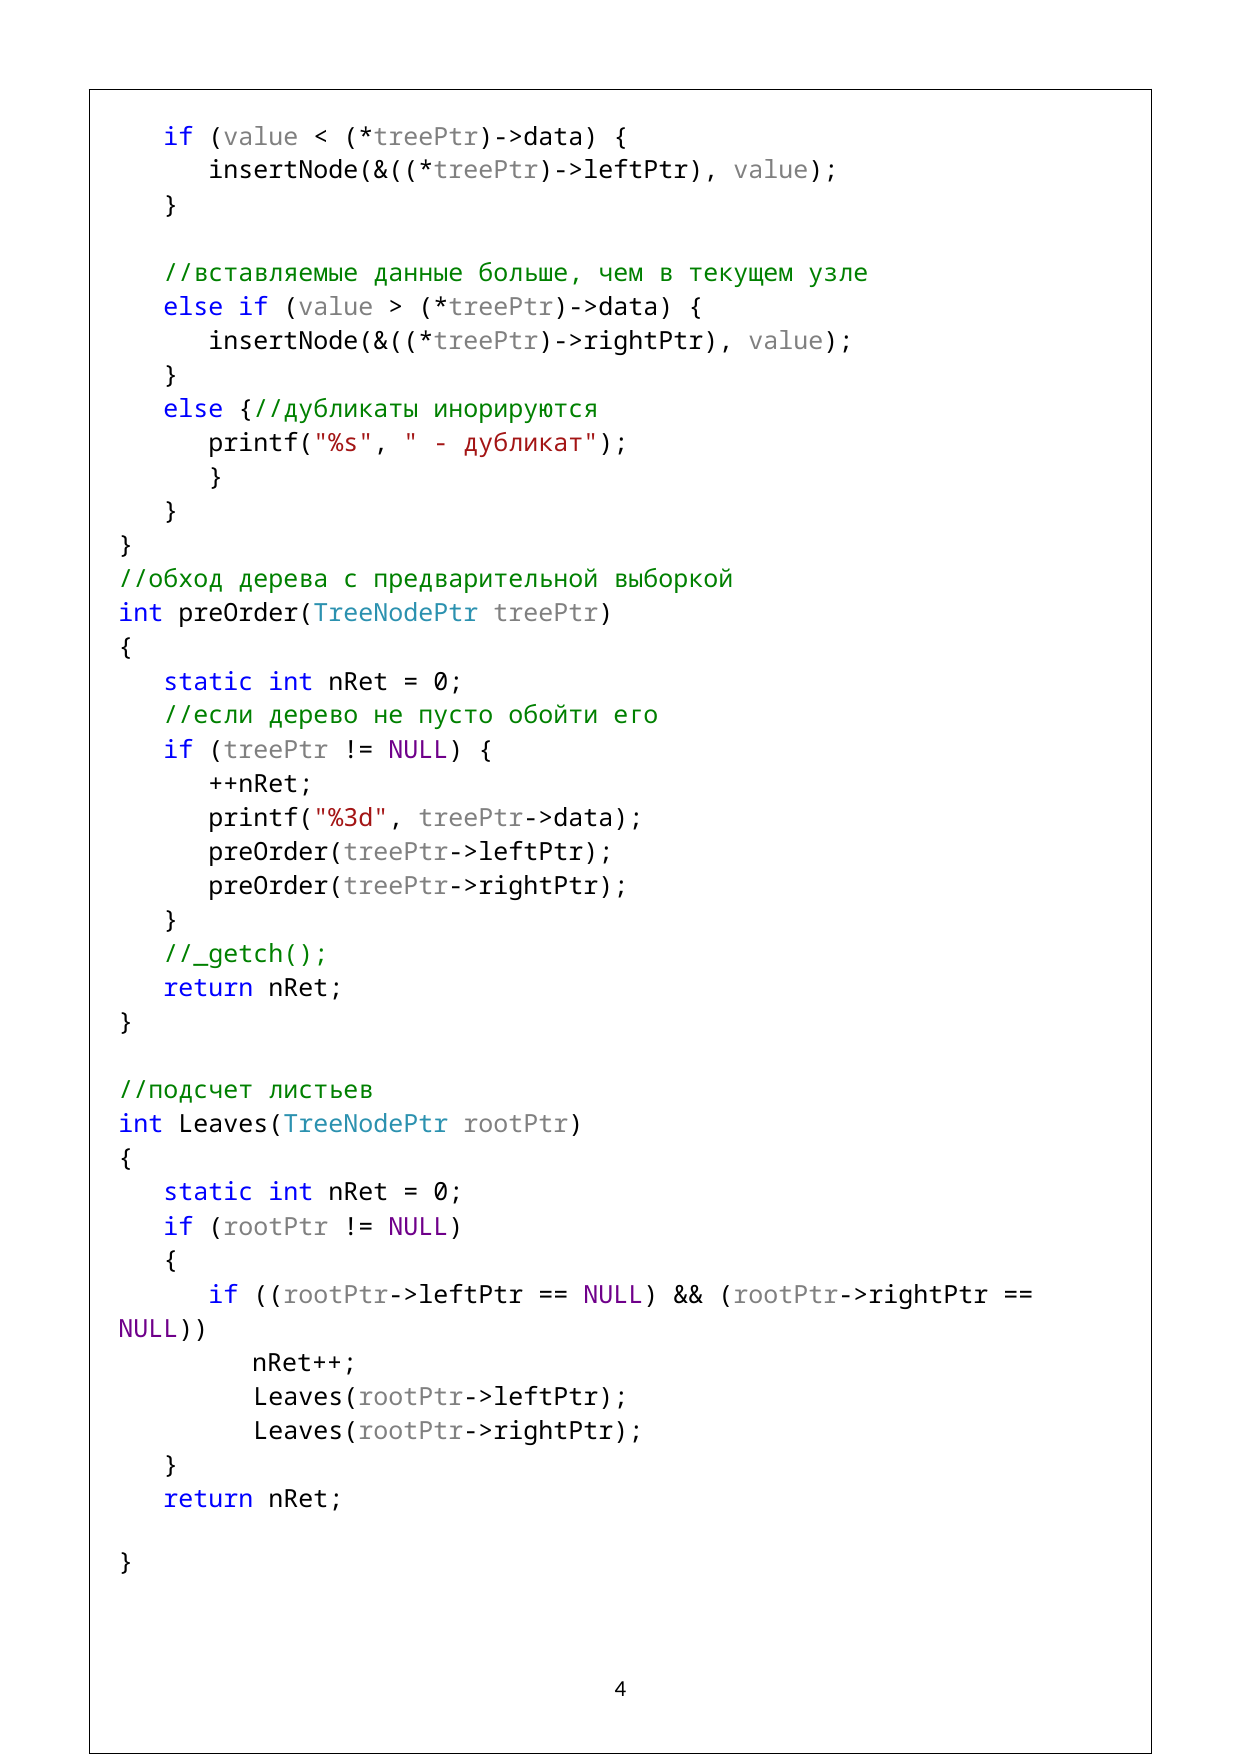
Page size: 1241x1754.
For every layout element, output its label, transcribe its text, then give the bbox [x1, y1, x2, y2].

text } [118, 527, 1122, 561]
text insertNode(&((*treePtr)->rightPtr), value); [118, 322, 1122, 357]
text if (value < (*treePtr)->data) { [118, 118, 1122, 152]
text //вставляемые данные больше, чем в текущем узле [118, 254, 1122, 288]
text else {//дубликаты инорируются [118, 391, 1122, 425]
text preOrder(treePtr->rightPtr); [118, 867, 1122, 902]
text printf("%3d", treePtr->data); [118, 799, 1122, 833]
text Leaves(rootPtr->rightPtr); [118, 1412, 1122, 1447]
text ++nRet; [118, 765, 1122, 799]
text nRet++; [118, 1344, 1122, 1378]
text if (rootPtr != NULL) [118, 1208, 1122, 1242]
text } [118, 357, 1122, 391]
text return nRet; [118, 970, 1122, 1004]
text insertNode(&((*treePtr)->leftPtr), value); [118, 152, 1122, 186]
text } [118, 186, 1122, 220]
text } [118, 493, 1122, 527]
text return nRet; [118, 1481, 1122, 1515]
text } [118, 459, 1122, 493]
text } [118, 1544, 1122, 1578]
text Leaves(rootPtr->leftPtr); [118, 1378, 1122, 1412]
text //_getch(); [118, 936, 1122, 970]
text //если дерево не пусто обойти его [118, 697, 1122, 731]
text int Leaves(TreeNodePtr rootPtr) [118, 1106, 1122, 1140]
text if (treePtr != NULL) { [118, 731, 1122, 765]
text } [118, 1447, 1122, 1481]
text { [118, 1242, 1122, 1276]
text { [118, 629, 1122, 663]
text int preOrder(TreeNodePtr treePtr) [118, 595, 1122, 629]
text static int nRet = 0; [118, 663, 1122, 697]
text //подсчет листьев [118, 1072, 1122, 1106]
text } [118, 902, 1122, 936]
text { [118, 1140, 1122, 1174]
text printf("%s", " - дубликат"); [118, 425, 1122, 459]
text //обход дерева с предварительной выборкой [118, 561, 1122, 595]
text preOrder(treePtr->leftPtr); [118, 833, 1122, 867]
text if ((rootPtr->leftPtr == NULL) && (rootPtr->rightPtr == NULL)) [118, 1276, 1122, 1344]
text static int nRet = 0; [118, 1174, 1122, 1208]
text else if (value > (*treePtr)->data) { [118, 288, 1122, 322]
text } [118, 1004, 1122, 1038]
